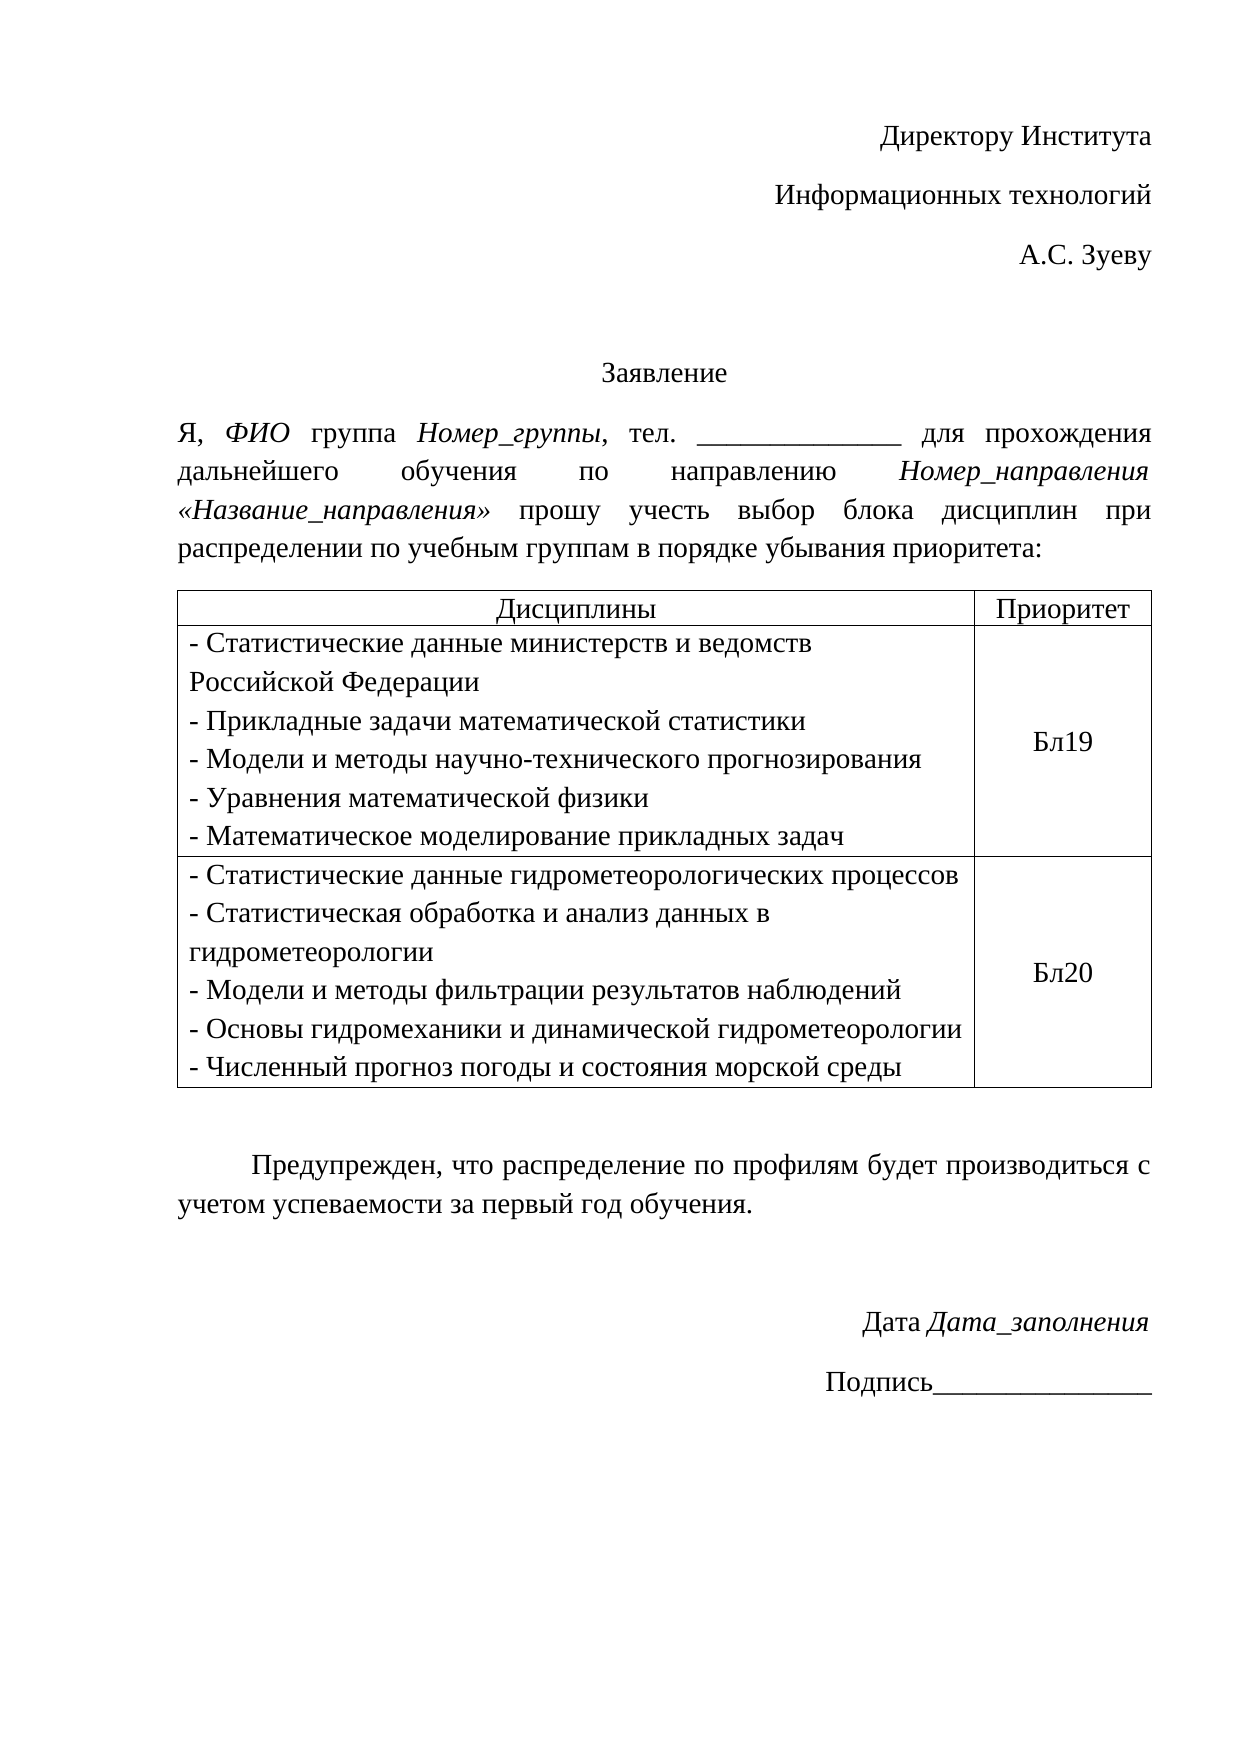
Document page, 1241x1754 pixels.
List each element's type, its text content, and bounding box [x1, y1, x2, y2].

text Предупрежден, что распределение по профилям будет производиться с учетом успеваемости за первый год обучения. [177, 1147, 1152, 1219]
text Подпись_______________ [177, 1364, 1152, 1397]
table_cell Бл19 [975, 626, 1151, 856]
text Директору Института [177, 118, 1152, 152]
table_header Дисциплины [178, 591, 974, 624]
table_cell Бл20 [975, 857, 1151, 1087]
text Я, ФИО группа Номер_группы, тел. ______________ для прохождения дальнейшего обучения по направлению Номер_направления «Название_направления» прошу учесть выбор блока дисциплин при распределении по учебным группам в порядке убывания приоритета: [177, 415, 1152, 564]
text Информационных технологий [177, 177, 1152, 211]
text А.С. Зуеву [177, 237, 1152, 270]
text Дата Дата_заполнения [177, 1304, 1152, 1338]
table_cell - Статистические данные гидрометеорологических процессов - Статистическая обработка и анализ данных в гидрометеорологии - Модели и методы фильтрации результатов наблюдений - Основы гидромеханики и динамической гидрометеорологии - Численный прогноз погоды и состояния морской среды [178, 857, 974, 1087]
text Заявление [177, 356, 1152, 389]
table_header Приоритет [975, 591, 1151, 624]
table_cell - Статистические данные министерств и ведомств Российской Федерации - Прикладные задачи математической статистики - Модели и методы научно-технического прогнозирования - Уравнения математической физики - Математическое моделирование прикладных задач [178, 626, 974, 856]
